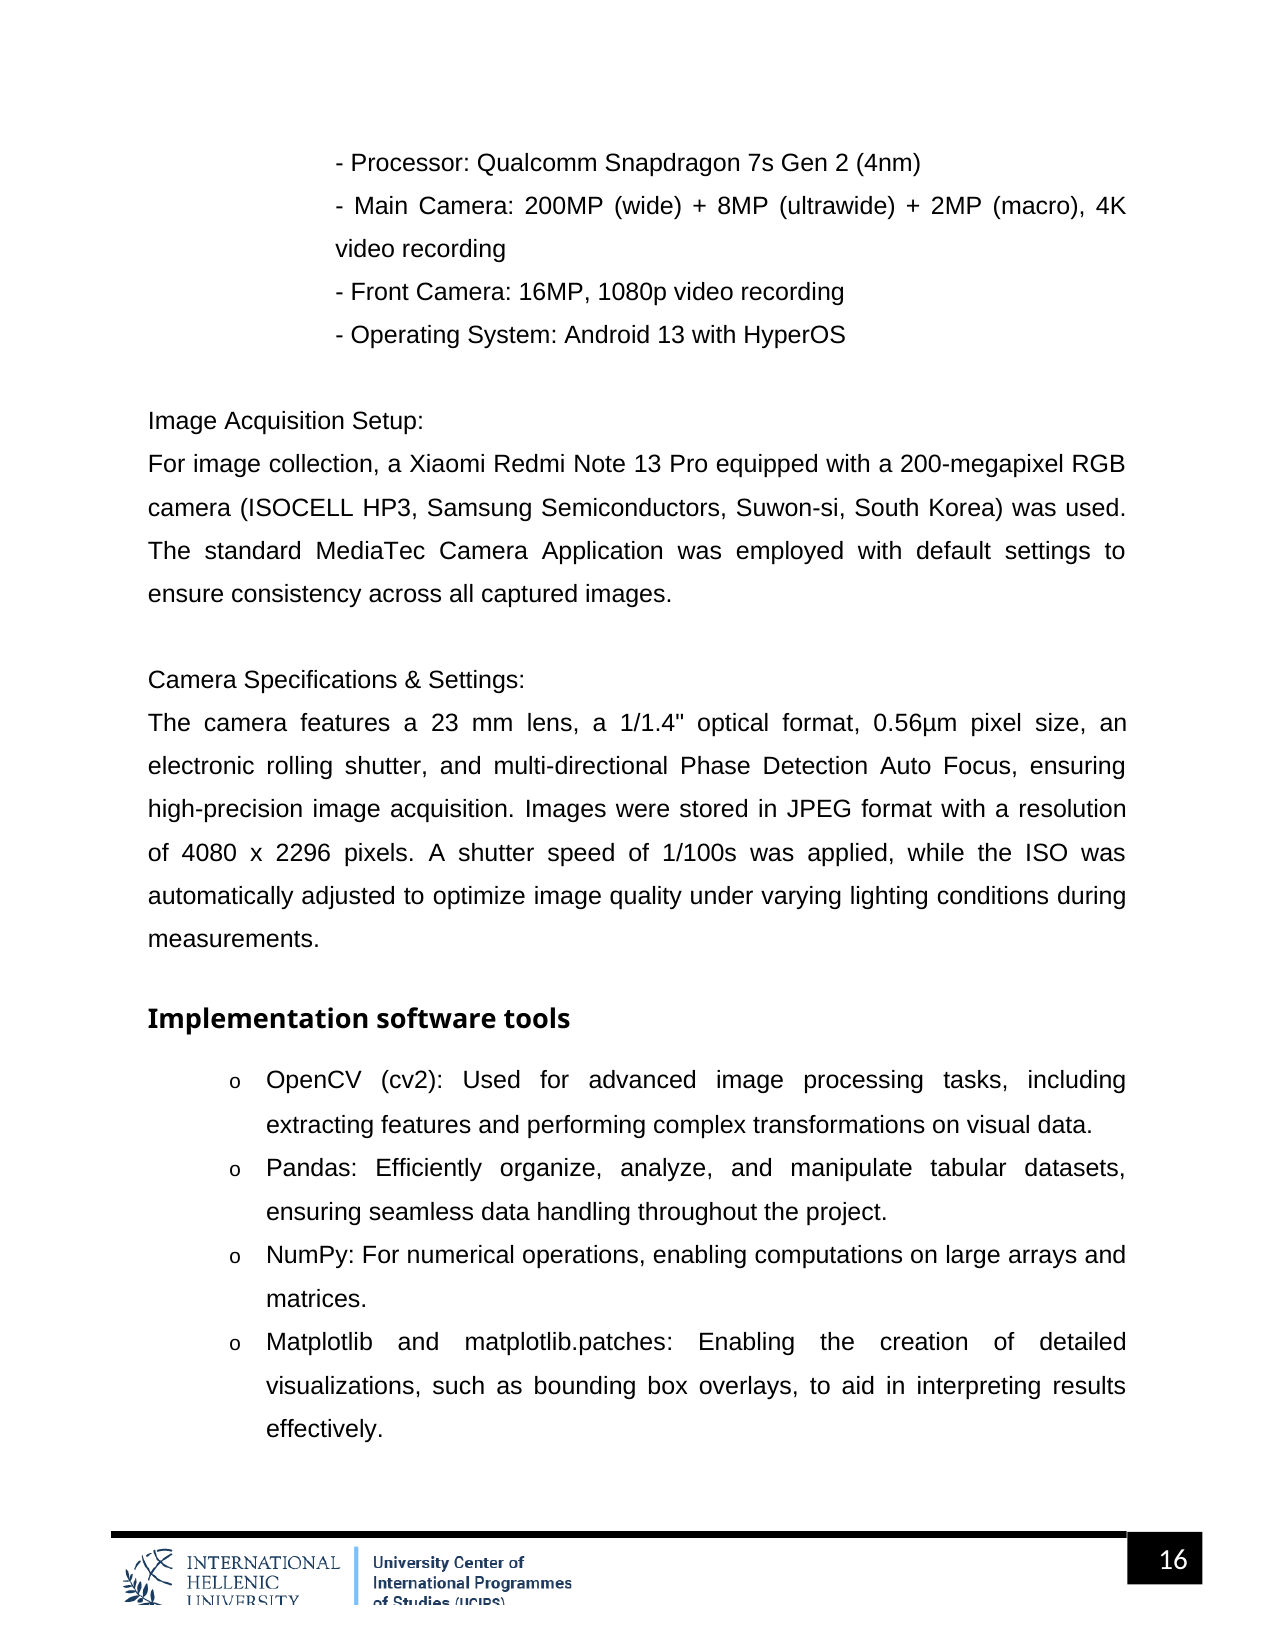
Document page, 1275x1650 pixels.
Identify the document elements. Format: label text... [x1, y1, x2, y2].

subtitle Implementation software tools [148, 1000, 1127, 1037]
list OpenCV (cv2): Used for advanced image processing tasks, including extracting features and performing complex transformations on visual data. [228, 1066, 1127, 1138]
list Pandas: Efficiently organize, analyze, and manipulate tabular datasets, ensuring seamless data handling throughout the project. [228, 1153, 1127, 1226]
text - Main Camera: 200MP (wide) + 8MP (ultrawide) + 2MP (macro), 4K video recording [335, 191, 1127, 263]
picture [122, 1546, 572, 1605]
text For image collection, a Xiaomi Redmi Note 13 Pro equipped with a 200-megapixel RGB camera (ISOCELL HP3, Samsung Semiconductors, Suwon-si, South Korea) was used. The standard MediaTec Camera Application was employed with default settings to ensure consistency across all captured images. [148, 564, 1127, 608]
text - Processor: Qualcomm Snapdragon 7s Gen 2 (4nm) [335, 148, 1127, 176]
text Camera Specifications & Settings: [148, 665, 1127, 694]
text The camera features a 23 mm lens, a , 0., an electronic rolling shutter, and multi-directional Phase Detection Auto Focus, ensuring high-precision image acquisition. Images were stored in JPEG format with a resolution of 4080 x 2296 pixels. A shutter speed of 1/100s was applied, while the ISO was automatically adjusted to optimize image quality under varying lighting conditions during measurements. [148, 909, 1127, 953]
text For image collection, a Xiaomi Redmi Note 13 Pro equipped with a 200-megapixel RGB camera (ISOCELL HP3, Samsung Semiconductors, Suwon-si, South Korea) was used. The standard MediaTec Camera Application was employed with default settings to ensure consistency across all captured images. [148, 449, 1127, 536]
text The camera features a 23 mm lens, a , 0., an electronic rolling shutter, and multi-directional Phase Detection Auto Focus, ensuring high-precision image acquisition. Images were stored in JPEG format with a resolution of 4080 x 2296 pixels. A shutter speed of 1/100s was applied, while the ISO was automatically adjusted to optimize image quality under varying lighting conditions during measurements. [148, 708, 1127, 881]
text - Operating System: Android 13 with HyperOS [335, 320, 1127, 349]
list NumPy: For numerical operations, enabling computations on large arrays and matrices. [228, 1240, 1127, 1313]
list Matplotlib and matplotlib.patches: Enabling the creation of detailed visualizations, such as bounding box overlays, to aid in interpreting results effectively. [228, 1327, 1127, 1443]
text - Front Camera: 16MP, 1080p video recording [335, 277, 1127, 306]
text Image Acquisition Setup: [148, 406, 1127, 435]
